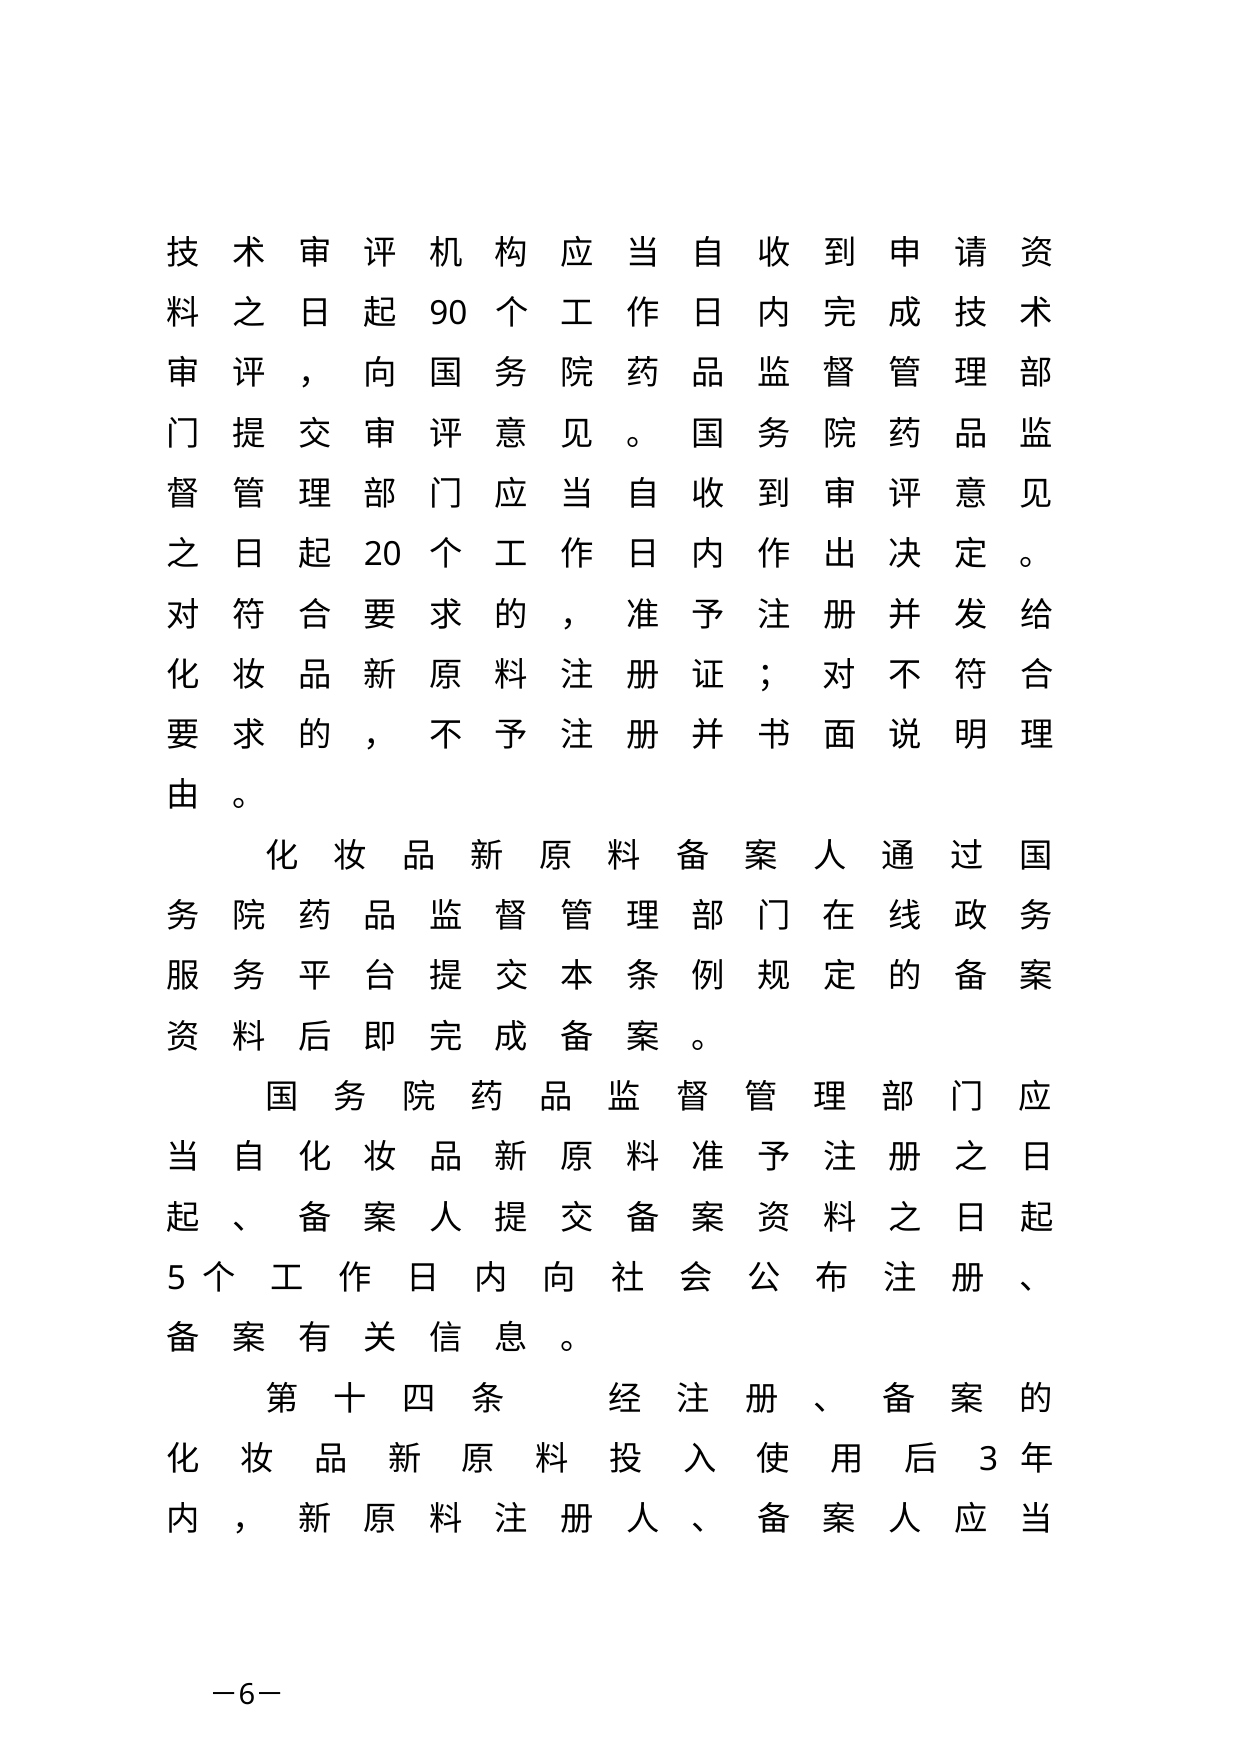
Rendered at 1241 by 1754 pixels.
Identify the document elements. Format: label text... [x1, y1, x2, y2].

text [167, 219, 1085, 822]
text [167, 1365, 1085, 1546]
text 化妆品新原料备案人通过国务院药品监督管理部门在线政务服务平台提交本条例规定的备案资料后即完成备案。 [167, 822, 1085, 1064]
text 国务院药品监督管理部门应当自化妆品新原料准予注册之日起、备案人提交备案资料之日起5个工作日内向社会公布注册、备案有关信息。 [167, 1064, 1085, 1365]
